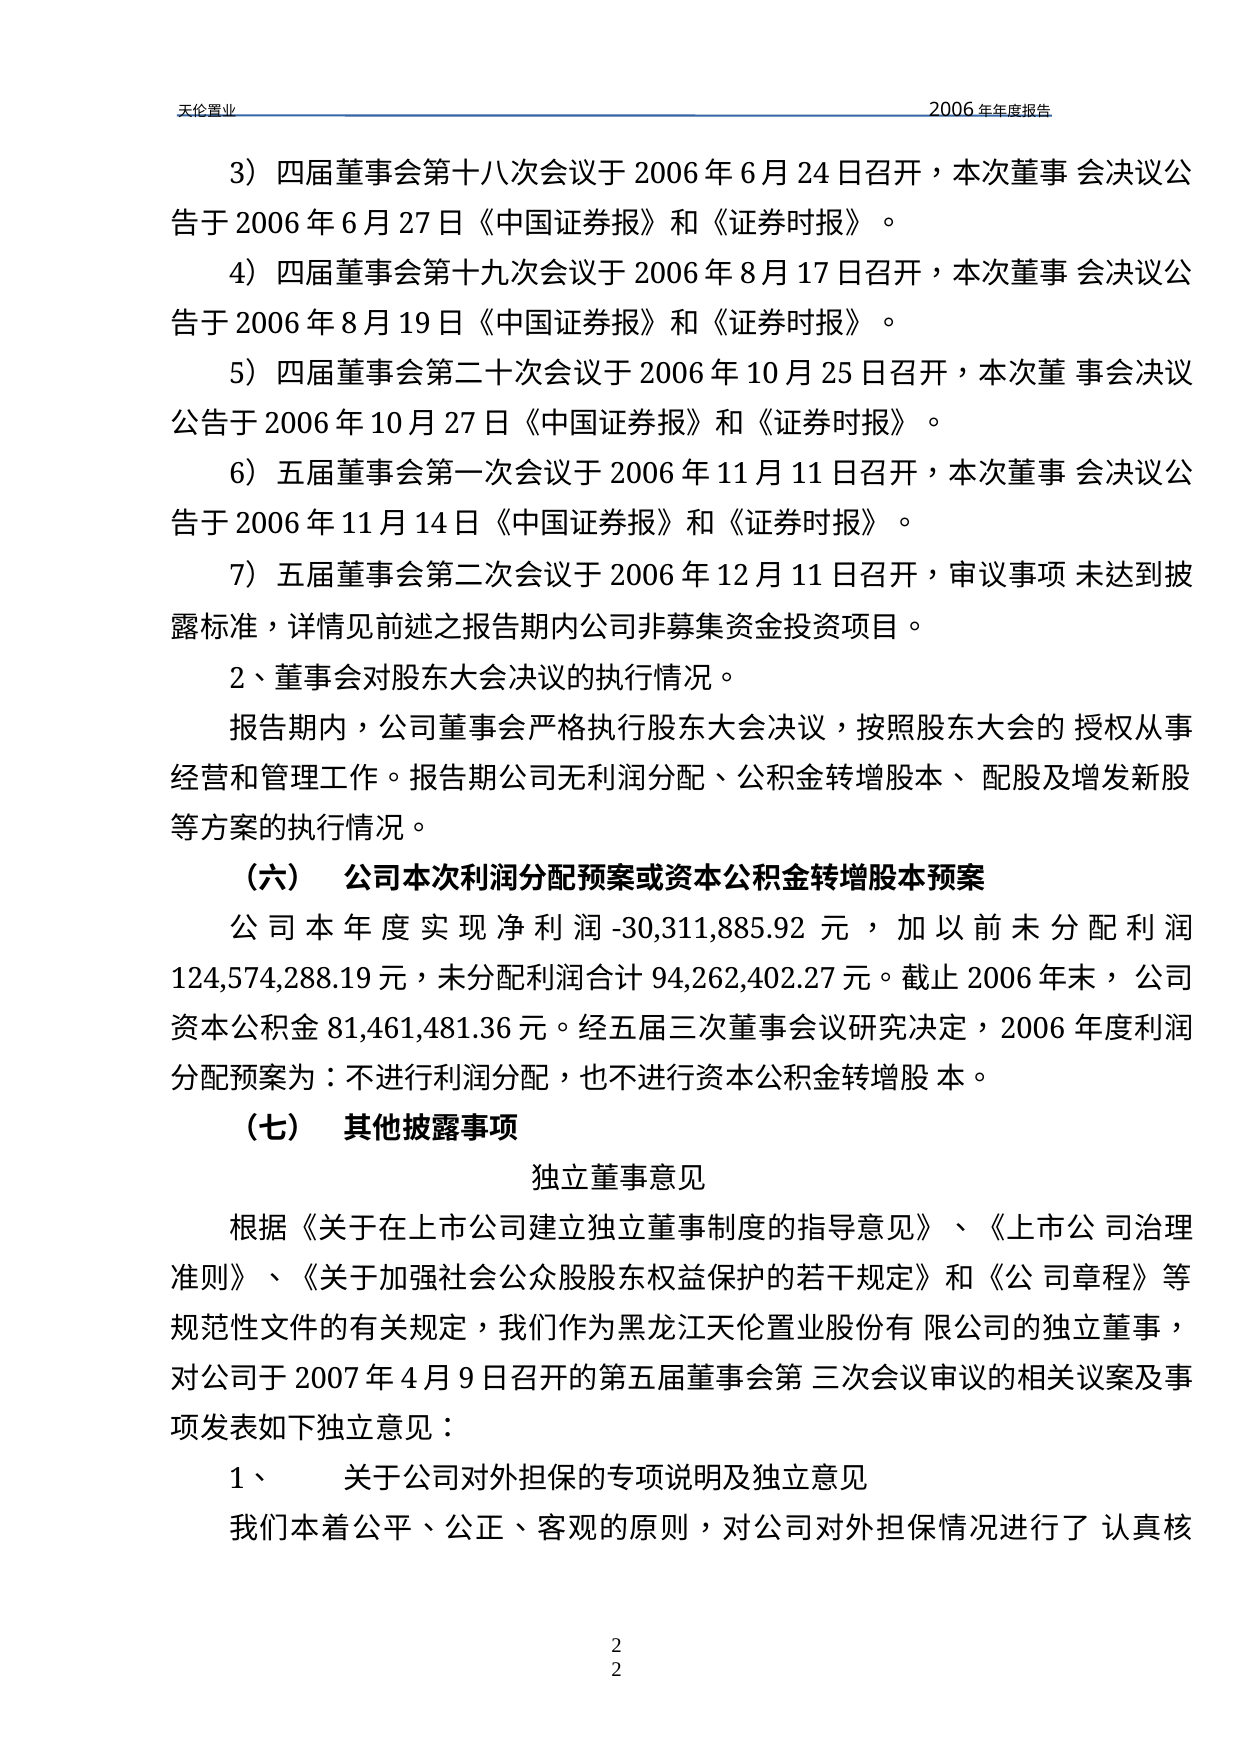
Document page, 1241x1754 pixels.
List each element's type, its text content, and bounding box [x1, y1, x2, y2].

text 1、 关于公司对外担保的专项说明及独立意见 [229, 1449, 1194, 1499]
text 报告期内，公司董事会严格执行股东大会决议，按照股东大会的 授权从事经营和管理工作。报告期公司无利润分配、公积金转增股本、 配股及增发新股等方案的执行情况。 [171, 698, 1194, 848]
text 6） 五届董事会第一次会议于2006年11月11日召开，本次董事 会决议公告于2006年11月14日《中国证券报》和《证券时报》。 [171, 443, 1194, 543]
text 7） 五届董事会第二次会议于2006年12月11日召开，审议事项 未达到披露标准，详情见前述之报告期内公司非募集资金投资项目。 [171, 543, 1194, 648]
text 根据《关于在上市公司建立独立董事制度的指导意见》、《上市公 司治理准则》、《关于加强社会公众股股东权益保护的若干规定》和《公 司章程》等规范性文件的有关规定，我们作为黑龙江天伦置业股份有 限公司的独立董事，对公司于2007年4月9日召开的第五届董事会第 三次会议审议的相关议案及事项发表如下独立意见： [171, 1198, 1194, 1449]
text 独立董事意见 [43, 1148, 1194, 1198]
text 3） 四届董事会第十八次会议于2006年6月24日召开，本次董事 会决议公告于2006年6月27日《中国证券报》和《证券时报》。 [171, 143, 1194, 243]
text 公司本年度实现净利润-30,311,885.92元，加以前未分配利润 124,574,288.19元，未分配利润合计94,262,402.27元。截止2006年末， 公司资本公积金81,461,481.36元。经五届三次董事会议研究决定，2006 年度利润分配预案为：不进行利润分配，也不进行资本公积金转增股 本。 [171, 898, 1194, 1098]
text 5） 四届董事会第二十次会议于2006年10月25日召开，本次董 事会决议公告于2006年10月27日《中国证券报》和《证券时报》。 [171, 343, 1194, 443]
text （六） 公司本次利润分配预案或资本公积金转增股本预案 [229, 848, 1194, 898]
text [171, 1499, 1194, 1549]
text 2、董事会对股东大会决议的执行情况。 [229, 648, 1194, 698]
text （七） 其他披露事项 [229, 1098, 1194, 1148]
text 4） 四届董事会第十九次会议于2006年8月17日召开，本次董事 会决议公告于2006年8月19日《中国证券报》和《证券时报》。 [171, 243, 1194, 343]
